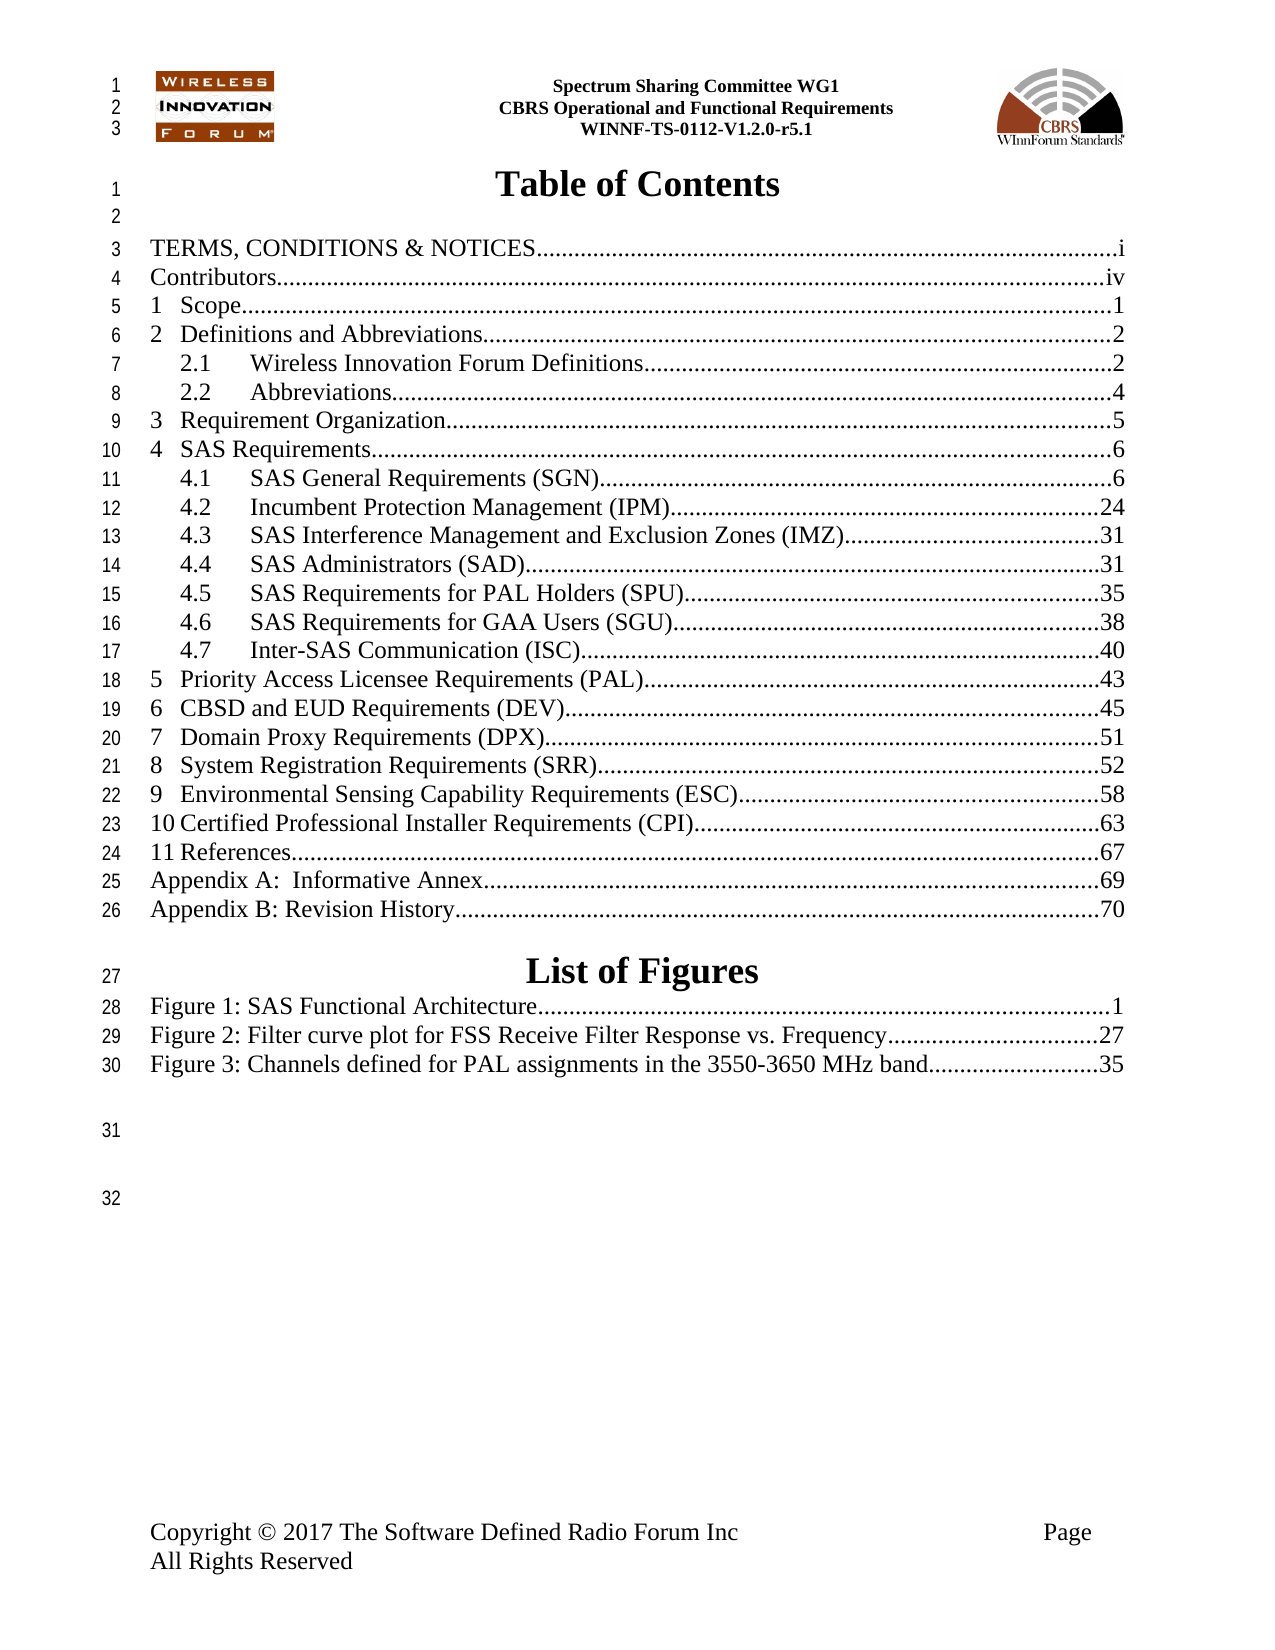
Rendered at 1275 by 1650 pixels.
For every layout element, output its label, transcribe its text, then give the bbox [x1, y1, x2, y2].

text 2.1 Wireless Innovation Forum Definitions 2 [180, 348, 1125, 377]
text 7 Domain Proxy Requirements (DPX) 51 [150, 722, 1125, 751]
text 4.7 Inter-SAS Communication (ISC) 40 [180, 636, 1125, 664]
text 9 Environmental Sensing Capability Requirements (ESC) 58 [150, 779, 1125, 808]
title Table of Contents [150, 161, 1125, 204]
text 1 Scope 1 [150, 291, 1125, 319]
text TERMS, CONDITIONS & NOTICES i [150, 233, 1125, 262]
picture [996, 68, 1125, 145]
text Appendix B: Revision History 70 [150, 894, 1125, 923]
text 2 Definitions and Abbreviations 2 [150, 319, 1125, 348]
text 4.2 Incumbent Protection Management (IPM) 24 [180, 492, 1125, 521]
text 8 System Registration Requirements (SRR) 52 [150, 751, 1125, 779]
text 5 Priority Access Licensee Requirements (PAL) 43 [150, 664, 1125, 693]
text Appendix A: Informative Annex 69 [150, 866, 1125, 894]
text 4.6 SAS Requirements for GAA Users (SGU) 38 [180, 607, 1125, 636]
text 3 Requirement Organization 5 [150, 406, 1125, 434]
text 4.1 SAS General Requirements (SGN) 6 [180, 463, 1125, 492]
text Figure 1: SAS Functional Architecture 1 [150, 991, 1125, 1020]
text 2.2 Abbreviations 4 [180, 377, 1125, 406]
picture [155, 71, 275, 142]
text 4.3 SAS Interference Management and Exclusion Zones (IMZ) 31 [180, 521, 1125, 549]
text 6 CBSD and EUD Requirements (DEV) 45 [150, 693, 1125, 722]
text Figure 3: Channels defined for PAL assignments in the 3550-3650 MHz band 35 [150, 1049, 1125, 1077]
text 4.5 SAS Requirements for PAL Holders (SPU) 35 [180, 578, 1125, 607]
text Figure 2: Filter curve plot for FSS Receive Filter Response vs. Frequency 27 [150, 1020, 1125, 1049]
text Contributors iv [150, 262, 1125, 291]
text 11 References 67 [150, 837, 1125, 866]
text 4.4 SAS Administrators (SAD) 31 [180, 549, 1125, 578]
title List of Figures [150, 948, 1125, 991]
text 4 SAS Requirements 6 [150, 434, 1125, 463]
text 10 Certified Professional Installer Requirements (CPI) 63 [150, 808, 1125, 837]
